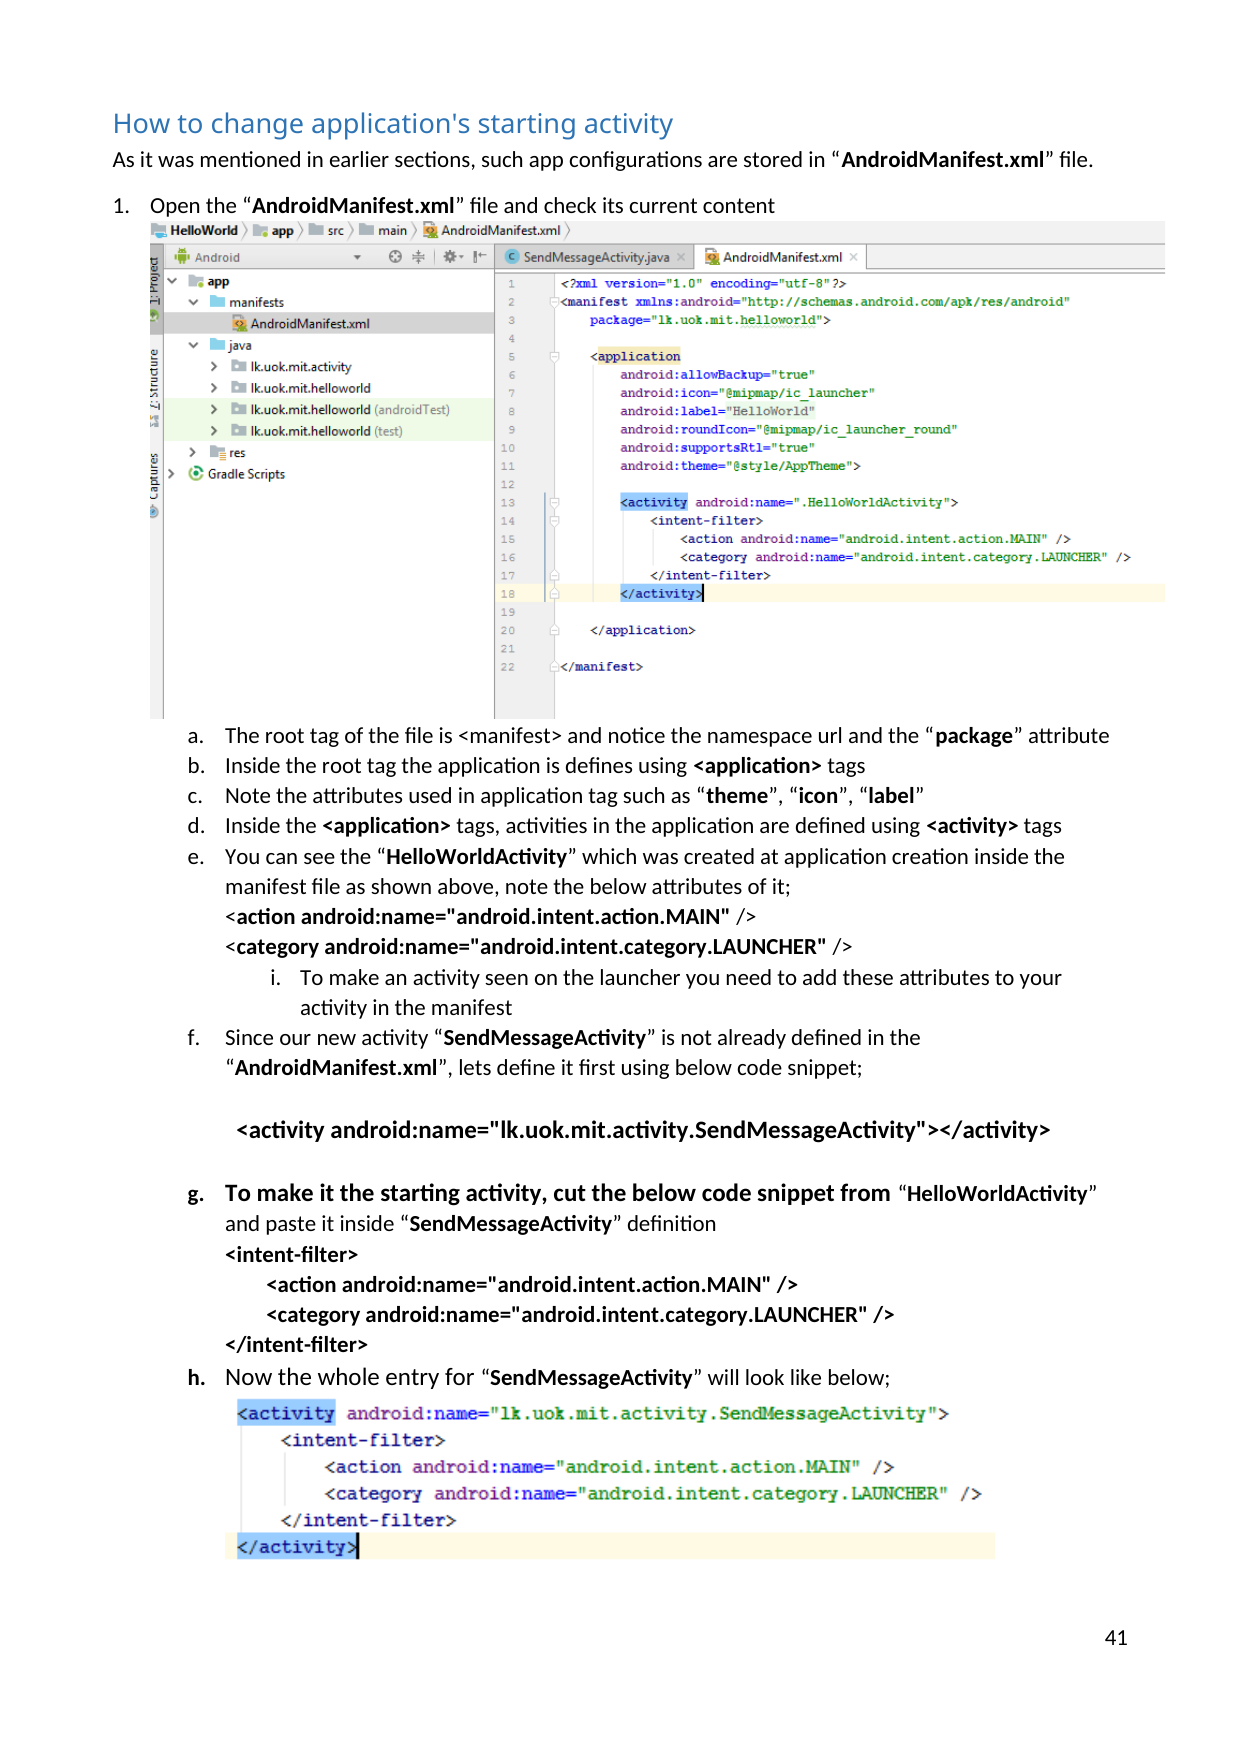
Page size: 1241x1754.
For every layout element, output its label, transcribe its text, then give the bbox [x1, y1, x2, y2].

list Since our new activity “SendMessageActivity” is not already defined in the “AndroidManifest.xml”, lets define it first using below code snippet; <activity android:name="lk.uok.mit.activity.SendMessageActivity"></activity> [187, 1023, 1128, 1175]
list The root tag of the file is <manifest> and notice the namespace url and the “package” attribute [187, 721, 1128, 749]
list Inside the <application> tags, activities in the application are defined using <activity> tags [187, 812, 1128, 840]
picture [225, 1393, 996, 1572]
list Note the attributes used in application tag such as “theme”, “icon”, “label” [187, 781, 1128, 809]
text As it was mentioned in earlier sections, such app configurations are stored in “AndroidManifest.xml” file. [112, 145, 1128, 173]
subtitle How to change application's starting activity [112, 105, 1128, 142]
list You can see the “HelloWorldActivity” which was created at application creation inside the manifest file as shown above, note the below attributes of it; <action android:name="android.intent.action.MAIN" /> <category android:name="android.intent.category.LAUNCHER" /> [187, 842, 1128, 961]
list To make an activity seen on the launcher you need to add these attributes to your activity in the manifest [281, 963, 1128, 1021]
picture [150, 221, 1166, 719]
list To make it the starting activity, cut the below code snippet from “HelloWorldActivity” and paste it inside “SendMessageActivity” definition <intent-filter> <action android:name="android.intent.action.MAIN" /> <category android:name="android.intent.category.LAUNCHER" /> </intent-filter> [187, 1177, 1128, 1358]
list Inside the root tag the application is defines using <application> tags [187, 751, 1128, 779]
